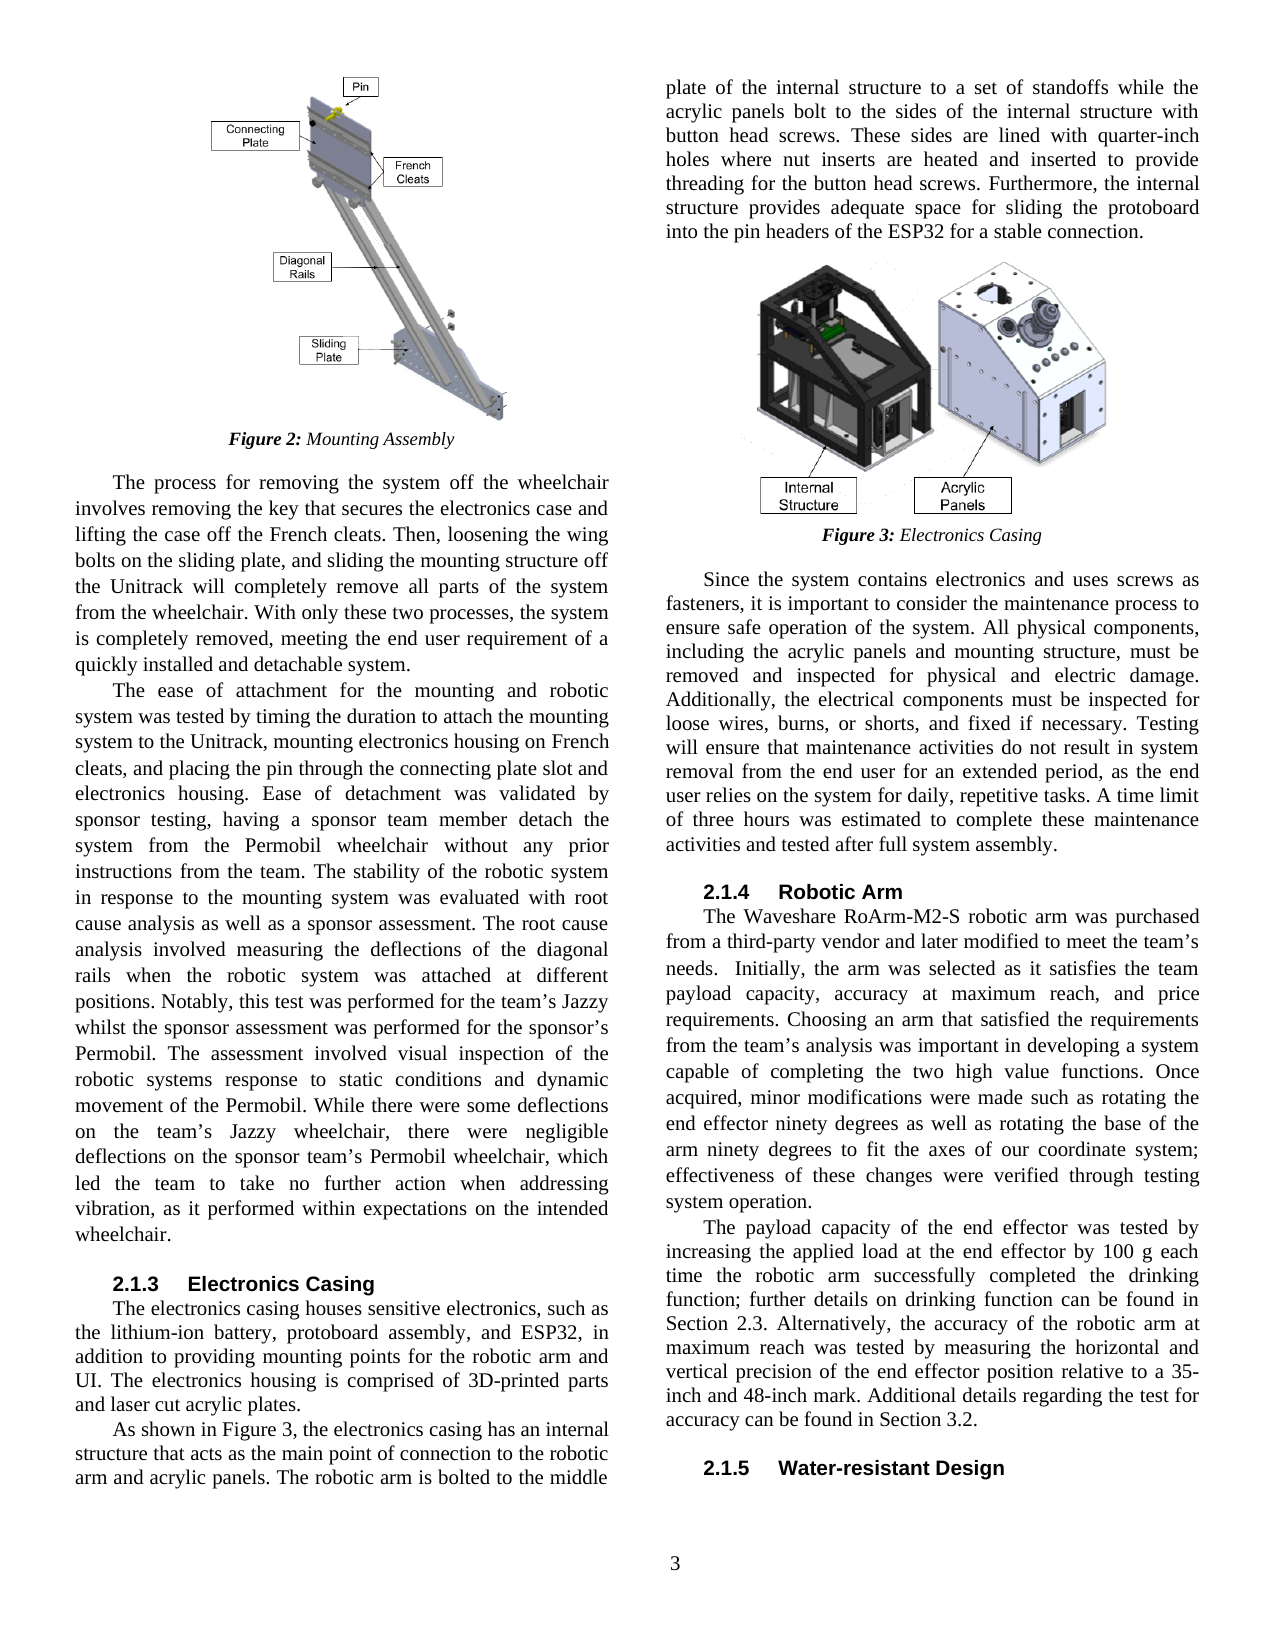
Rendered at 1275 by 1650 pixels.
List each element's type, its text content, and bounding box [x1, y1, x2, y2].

text The payload capacity of the end effector was tested by increasing the applied load at the end effector by 100 g each time the robotic arm successfully completed the drinking function; further details on drinking function can be found in Section 2.3. Alternatively, the accuracy of the robotic arm at maximum reach was tested by measuring the horizontal and vertical precision of the end effector position relative to a 35-inch and 48-inch mark. Additional details regarding the test for accuracy can be found in Section 3.2. [666, 1215, 1200, 1431]
picture [739, 243, 1126, 525]
text As shown in Figure 3, the electronics casing has an internal structure that acts as the main point of connection to the robotic arm and acrylic panels. The robotic arm is bolted to the middle plate of the internal structure to a set of standoffs while the acrylic panels bolt to the sides of the internal structure with button head screws. These sides are lined with quarter-inch holes where nut inserts are heated and inserted to provide threading for the button head screws. Furthermore, the internal structure provides adequate space for sliding the protoboard into the pin headers of the ESP32 for a stable connection. [75, 1416, 609, 1489]
text Since the system contains electronics and uses screws as fasteners, it is important to consider the maintenance process to ensure safe operation of the system. All physical components, including the acrylic panels and mounting structure, must be removed and inspected for physical and electric damage. Additionally, the electrical components must be inspected for loose wires, burns, or shorts, and fixed if necessary. Testing will ensure that maintenance activities do not result in system removal from the end user for an extended period, as the end user relies on the system for daily, repetitive tasks. A time limit of three hours was estimated to complete these maintenance activities and tested after full system assembly. [666, 567, 1200, 856]
list Robotic Arm [703, 879, 1200, 903]
list Water-resistant Design [703, 1455, 1200, 1479]
text As shown in Figure 3, the electronics casing has an internal structure that acts as the main point of connection to the robotic arm and acrylic panels. The robotic arm is bolted to the middle plate of the internal structure to a set of standoffs while the acrylic panels bolt to the sides of the internal structure with button head screws. These sides are lined with quarter-inch holes where nut inserts are heated and inserted to provide threading for the button head screws. Furthermore, the internal structure provides adequate space for sliding the protoboard into the pin headers of the ESP32 for a stable connection. [666, 75, 1200, 243]
text The ease of attachment for the mounting and robotic system was tested by timing the duration to attach the mounting system to the Unitrack, mounting electronics housing on French cleats, and placing the pin through the connecting plate slot and electronics housing. Ease of detachment was validated by sponsor testing, having a sponsor team member detach the system from the Permobil wheelchair without any prior instructions from the team. The stability of the robotic system in response to the mounting system was evaluated with root cause analysis as well as a sponsor assessment. The root cause analysis involved measuring the deflections of the diagonal rails when the robotic system was attached at different positions. Notably, this test was performed for the team’s Jazzy whilst the sponsor assessment was performed for the sponsor’s Permobil. The assessment involved visual inspection of the robotic systems response to static conditions and dynamic movement of the Permobil. While there were some deflections on the team’s Jazzy wheelchair, there were negligible deflections on the sponsor team’s Permobil wheelchair, which led the team to take no further action when addressing vibration, as it performed within expectations on the intended wheelchair. [75, 678, 609, 1246]
text The electronics casing houses sensitive electronics, such as the lithium-ion battery, protoboard assembly, and ESP32, in addition to providing mounting points for the robotic arm and UI. The electronics housing is comprised of 3D-printed parts and laser cut acrylic plates. [75, 1296, 609, 1416]
picture [209, 75, 513, 428]
text The process for removing the system off the wheelchair involves removing the key that secures the electronics case and lifting the case off the French cleats. Then, loosening the wing bolts on the sliding plate, and sliding the mounting structure off the Unitrack will completely remove all parts of the system from the wheelchair. With only these two processes, the system is completely removed, meeting the end user requirement of a quickly installed and detachable system. [75, 470, 609, 676]
text Figure 2: Mounting Assembly [75, 428, 609, 449]
list Electronics Casing [112, 1272, 609, 1296]
text The Waveshare RoArm-M2-S robotic arm was purchased from a third-party vendor and later modified to meet the team’s needs. Initially, the arm was selected as it satisfies the team payload capacity, accuracy at maximum reach, and price requirements. Choosing an arm that satisfied the requirements from the team’s analysis was important in developing a system capable of completing the two high value functions. Once acquired, minor modifications were made such as rotating the end effector ninety degrees as well as rotating the base of the arm ninety degrees to fit the axes of our coordinate system; effectiveness of these changes were verified through testing system operation. [666, 903, 1200, 1213]
text Figure 3: Electronics Casing [666, 524, 1200, 546]
